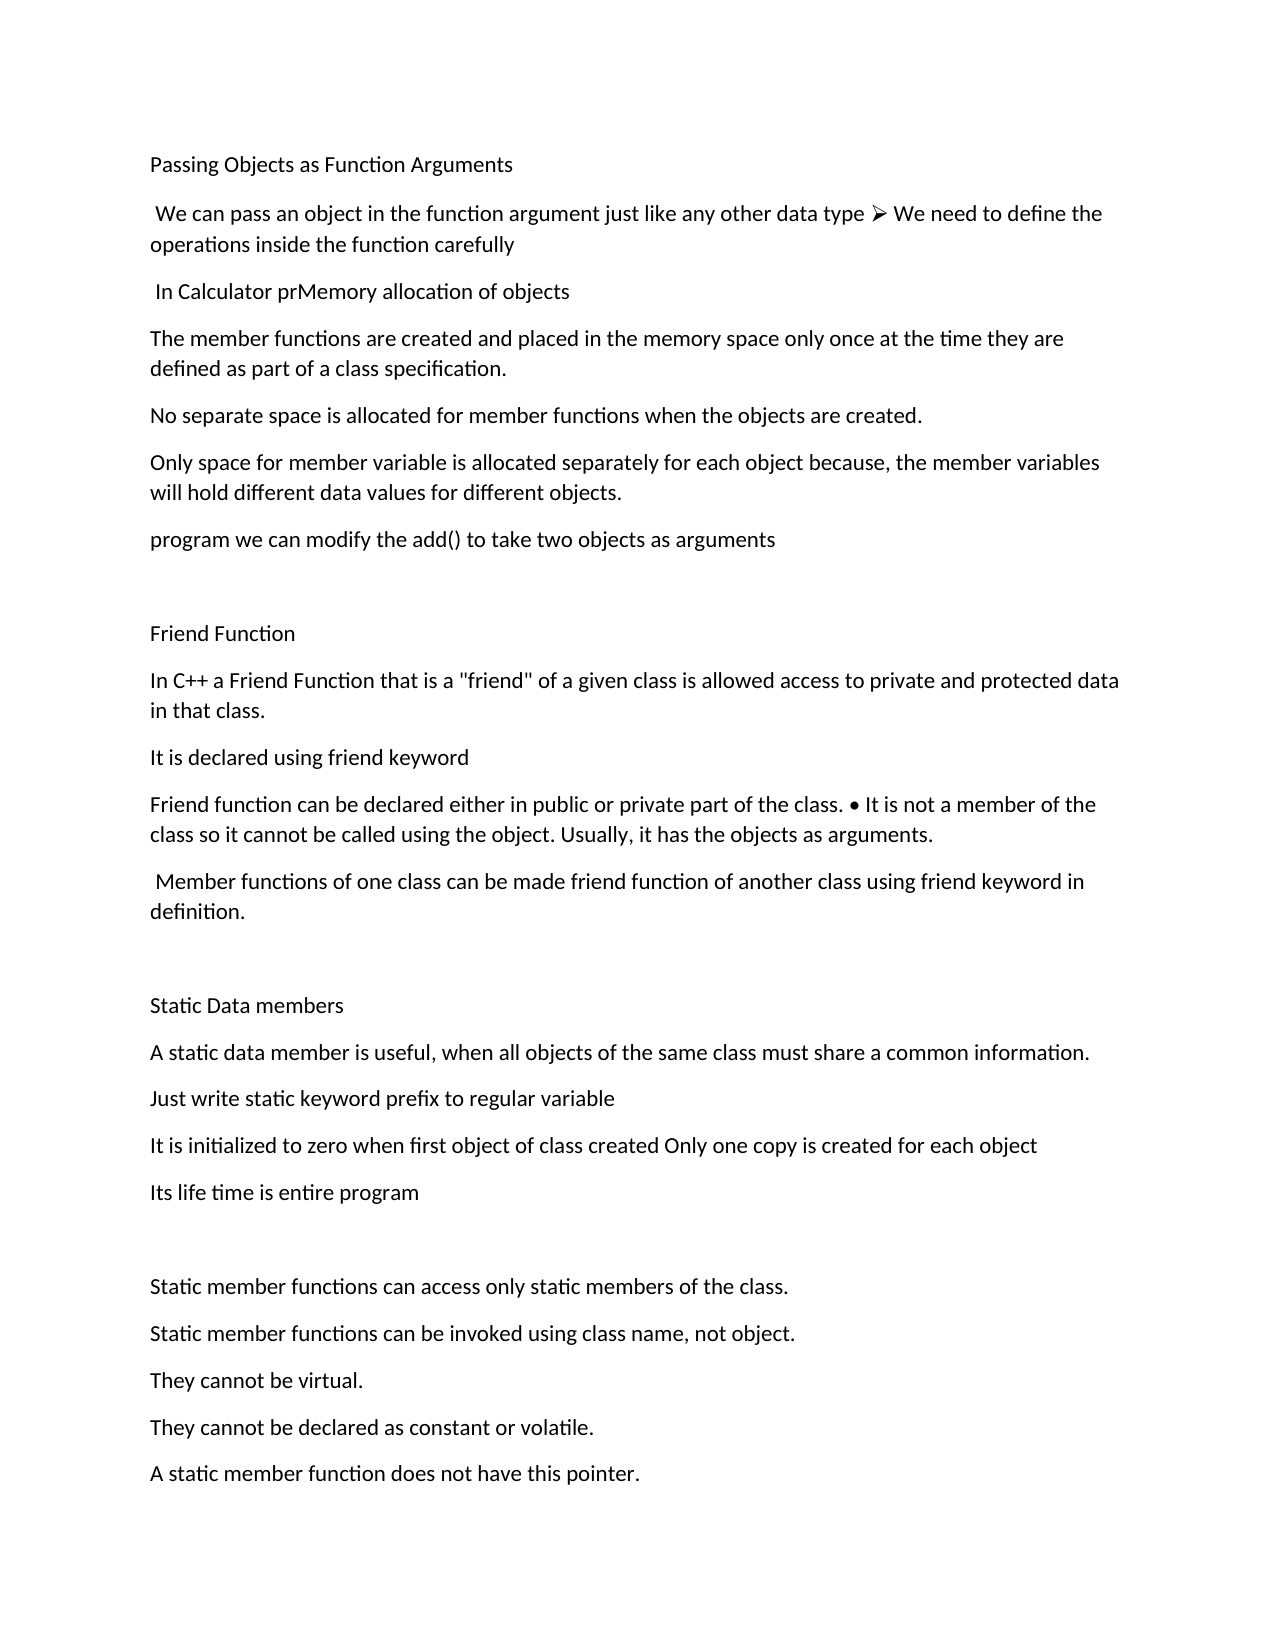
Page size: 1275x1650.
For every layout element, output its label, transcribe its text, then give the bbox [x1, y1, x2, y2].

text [150, 1459, 1125, 1487]
text We can pass an object in the function argument just like any other data type ⮚ We need to define the operations inside the function carefully [150, 197, 1125, 258]
text Friend Function [150, 619, 1125, 647]
text It is declared using friend keyword [150, 743, 1125, 771]
text It is initialized to zero when first object of class created Only one copy is created for each object [150, 1131, 1125, 1159]
text In C++ a Friend Function that is a "friend" of a given class is allowed access to private and protected data in that class. [150, 666, 1125, 724]
text program we can modify the add() to take two objects as arguments [150, 525, 1125, 553]
text Static member functions can be invoked using class name, not object. [150, 1319, 1125, 1347]
text Just write static keyword prefix to regular variable [150, 1084, 1125, 1112]
text Only space for member variable is allocated separately for each object because, the member variables will hold different data values for different objects. [150, 448, 1125, 506]
text Static member functions can access only static members of the class. [150, 1272, 1125, 1300]
text They cannot be virtual. [150, 1366, 1125, 1394]
text No separate space is allocated for member functions when the objects are created. [150, 401, 1125, 429]
text The member functions are created and placed in the memory space only once at the time they are defined as part of a class specification. [150, 324, 1125, 382]
text Its life time is entire program [150, 1178, 1125, 1206]
text Static Data members [150, 991, 1125, 1019]
text Member functions of one class can be made friend function of another class using friend keyword in definition. [150, 867, 1125, 925]
text A static data member is useful, when all objects of the same class must share a common information. [150, 1038, 1125, 1066]
text Passing Objects as Function Arguments [150, 150, 1125, 178]
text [150, 1413, 1125, 1441]
text Friend function can be declared either in public or private part of the class. • It is not a member of the class so it cannot be called using the object. Usually, it has the objects as arguments. [150, 790, 1125, 848]
text In Calculator prMemory allocation of objects [150, 277, 1125, 305]
